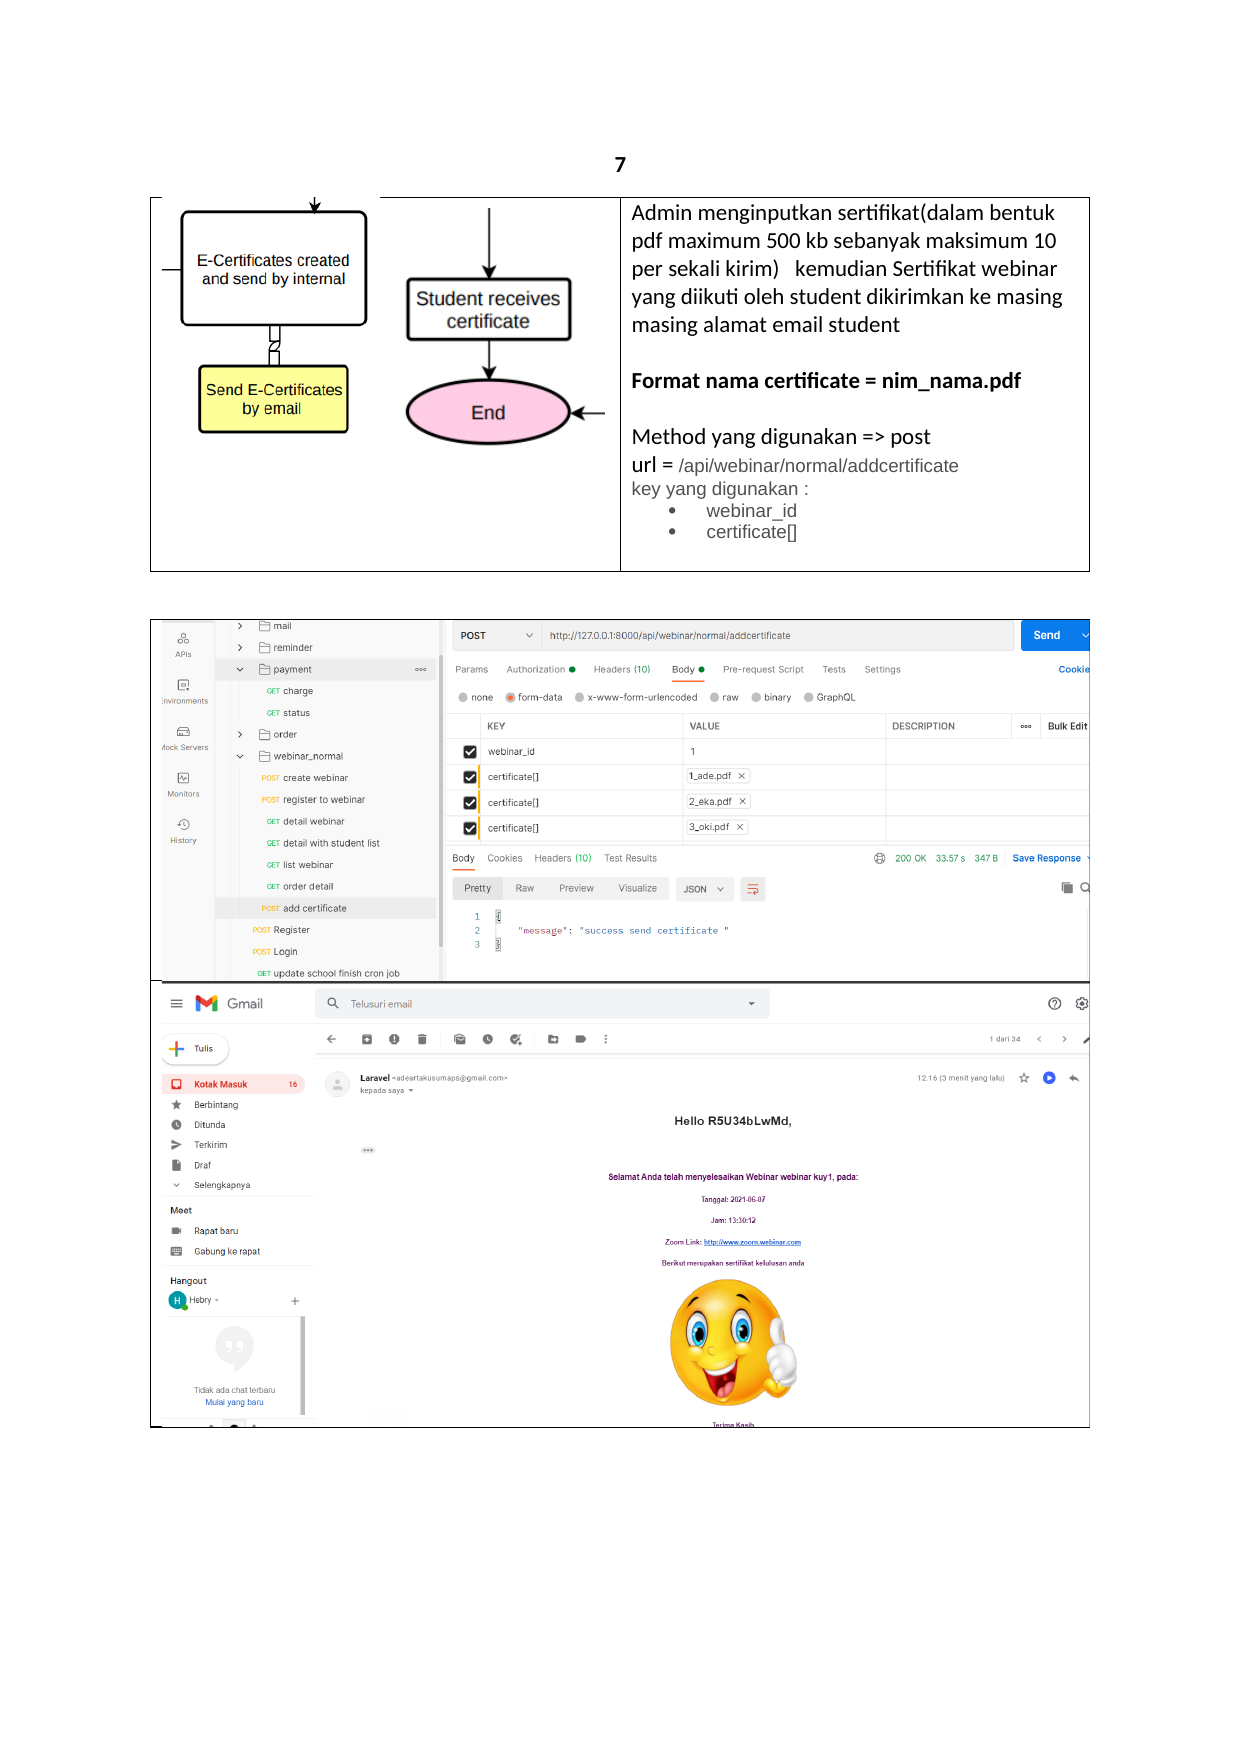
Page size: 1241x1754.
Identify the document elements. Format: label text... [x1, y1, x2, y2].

table_header [151, 198, 620, 571]
picture [161, 620, 1090, 1427]
table_cell [151, 981, 161, 1426]
table_header Admin menginputkan sertifikat(dalam bentuk pdf maximum 500 kb sebanyak maksimum 10 per sekali kirim) kemudian Sertifikat webinar yang diikuti oleh student dikirimkan ke masing masing alamat email student Format nama certificate = nim_nama.pdf Method yang digunakan => post url = /api/webinar/normal/addcertificate key yang digunakan : webinar_id certificate[] [621, 198, 1089, 571]
table_header [151, 620, 161, 980]
text 7 [150, 150, 1090, 178]
picture [161, 197, 605, 451]
